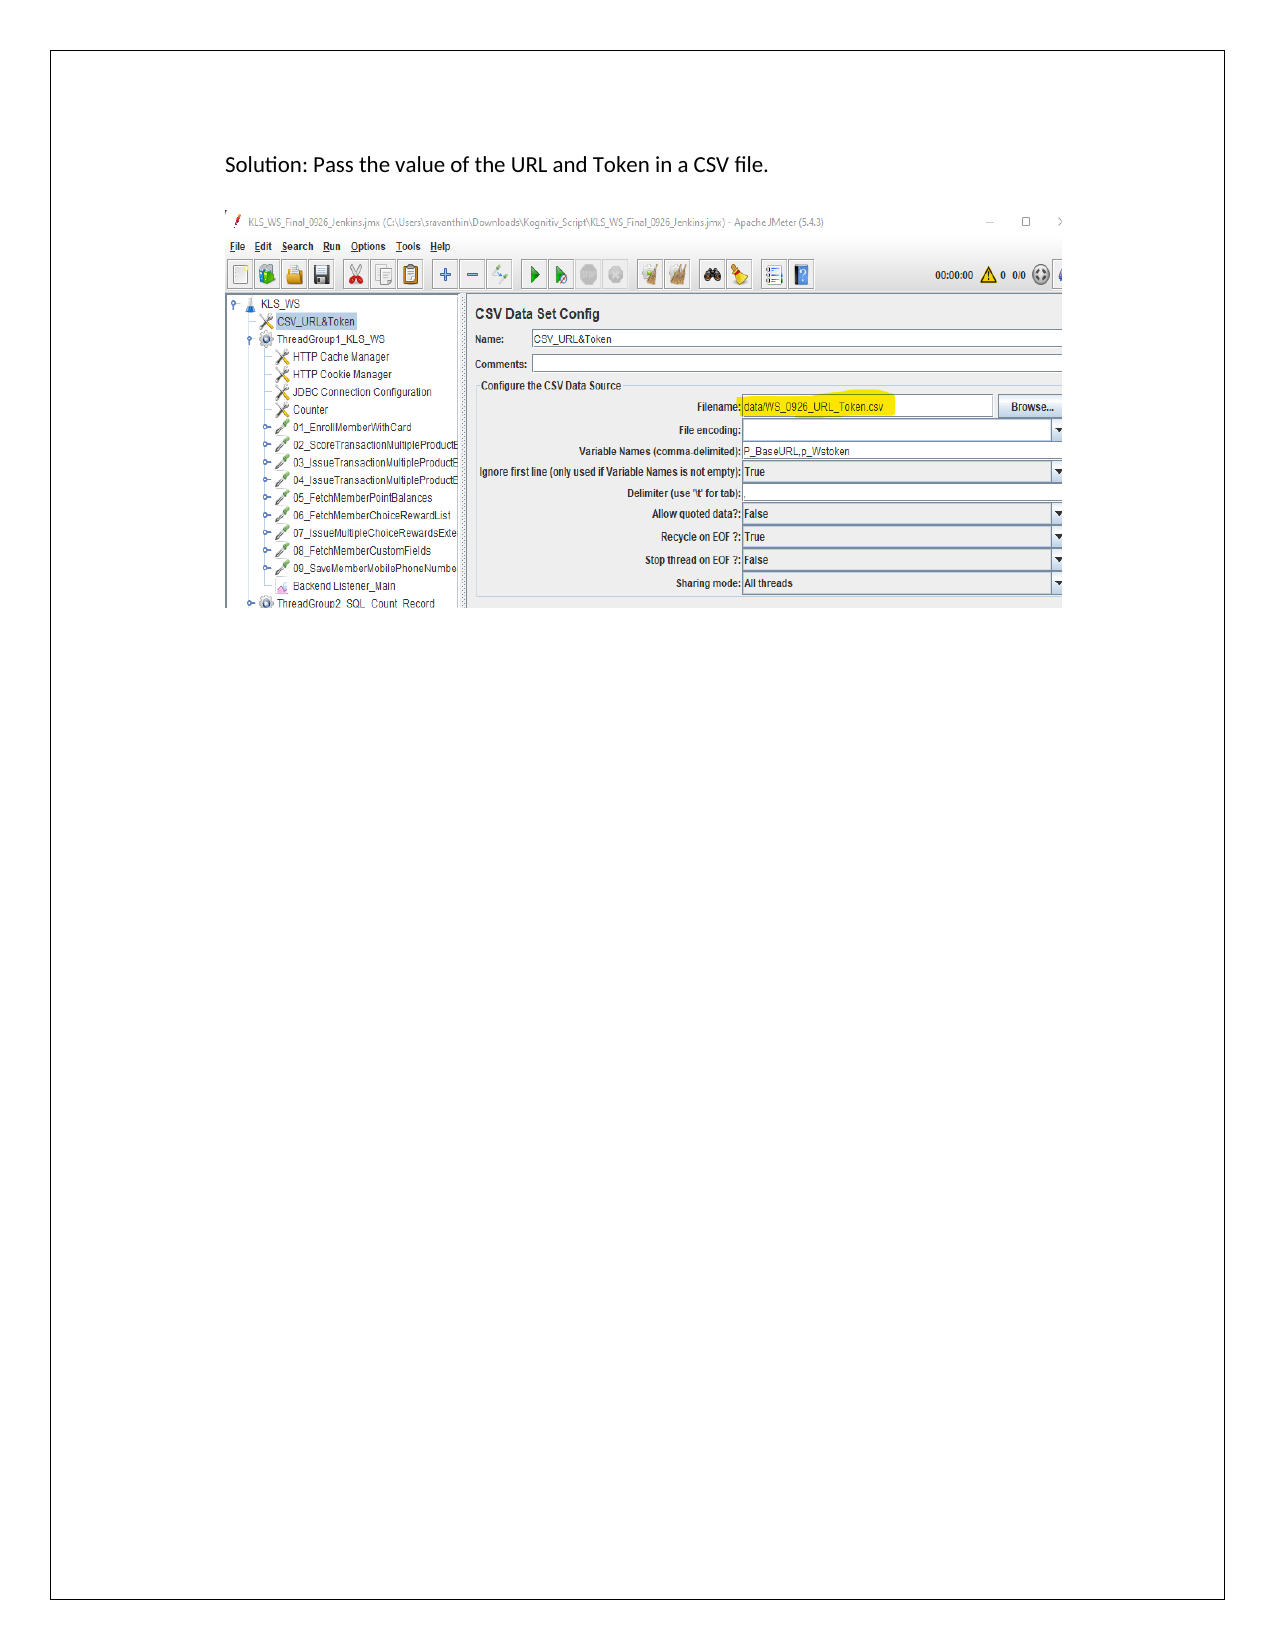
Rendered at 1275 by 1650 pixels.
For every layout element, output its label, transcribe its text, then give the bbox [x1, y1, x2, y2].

list Solution: Pass the value of the URL and Token in a CSV file. [225, 150, 1125, 178]
picture [225, 210, 1062, 608]
